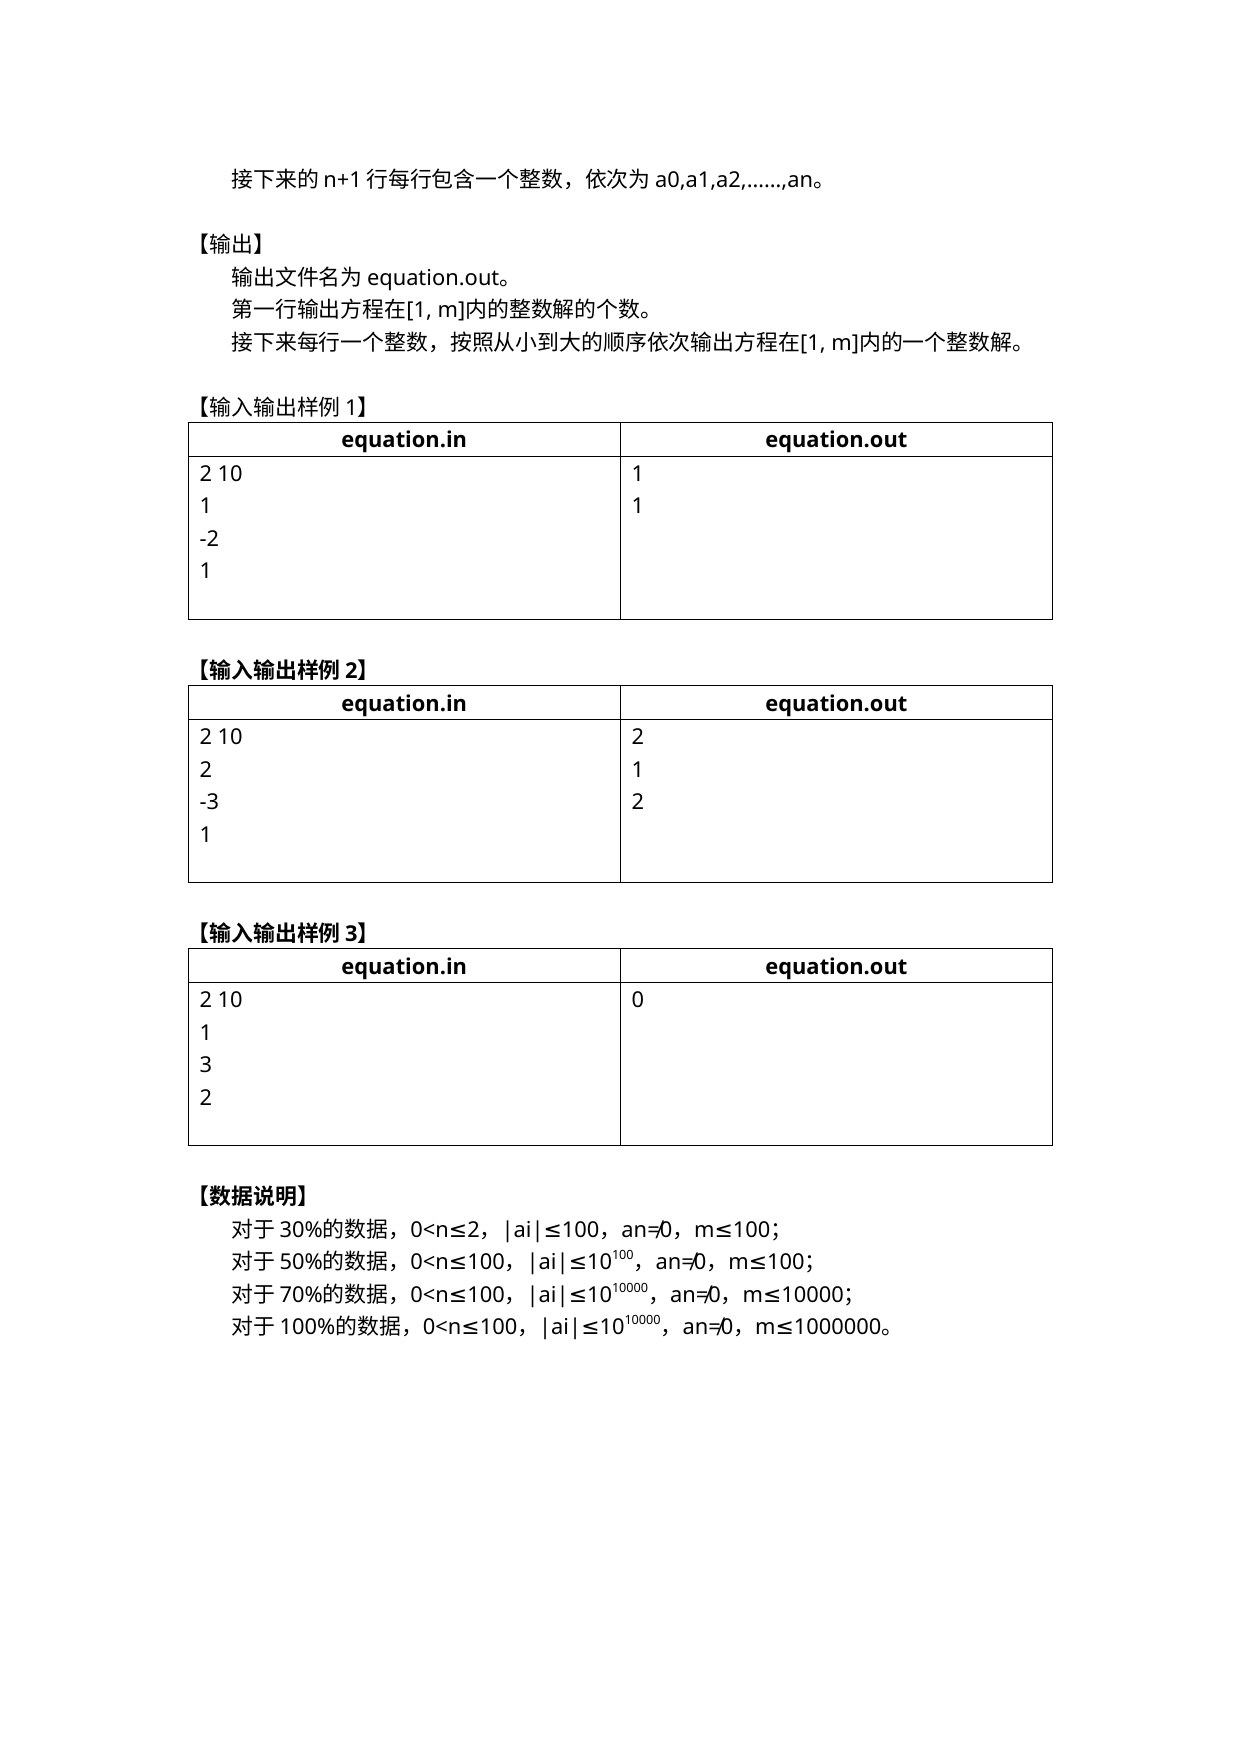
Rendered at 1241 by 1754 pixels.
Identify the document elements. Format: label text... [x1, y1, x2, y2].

text 【输出】 [187, 227, 1053, 259]
table_cell 2 10 1 3 2 [189, 983, 620, 1145]
text 输出文件名为equation.out。 [187, 259, 1053, 292]
table_header equation.out [621, 949, 1052, 982]
text 对于50%的数据，0<n≤100，|ai|≤10100，an≠0，m≤100； [187, 1244, 1053, 1276]
table_cell 1 1 [621, 457, 1052, 619]
table_header equation.in [189, 686, 620, 719]
text 【数据说明】 [187, 1179, 1053, 1211]
text 对于100%的数据，0<n≤100，|ai|≤1010000，an≠0，m≤1000000。 [187, 1309, 1053, 1341]
text 第一行输出方程在[1, m]内的整数解的个数。 [187, 292, 1053, 324]
table_cell 2 10 2 -3 1 [189, 720, 620, 882]
text 接下来的n+1行每行包含一个整数，依次为a0,a1,a2,……,an。 [187, 162, 1053, 194]
text 对于70%的数据，0<n≤100，|ai|≤1010000，an≠0，m≤10000； [187, 1276, 1053, 1309]
table_header equation.in [189, 423, 620, 456]
text 对于30%的数据，0<n≤2，|ai|≤100，an≠0，m≤100； [187, 1211, 1053, 1244]
text 【输入输出样例3】 [187, 916, 1053, 948]
text 【输入输出样例2】 [187, 653, 1053, 685]
table_cell 0 [621, 983, 1052, 1145]
table_cell 2 1 2 [621, 720, 1052, 882]
text 【输入输出样例1】 [187, 389, 1053, 422]
text 接下来每行一个整数，按照从小到大的顺序依次输出方程在[1, m]内的一个整数解。 [187, 324, 1053, 357]
table_header equation.in [189, 949, 620, 982]
table_header equation.out [621, 423, 1052, 456]
table_cell 2 10 1 -2 1 [189, 457, 620, 619]
table_header equation.out [621, 686, 1052, 719]
